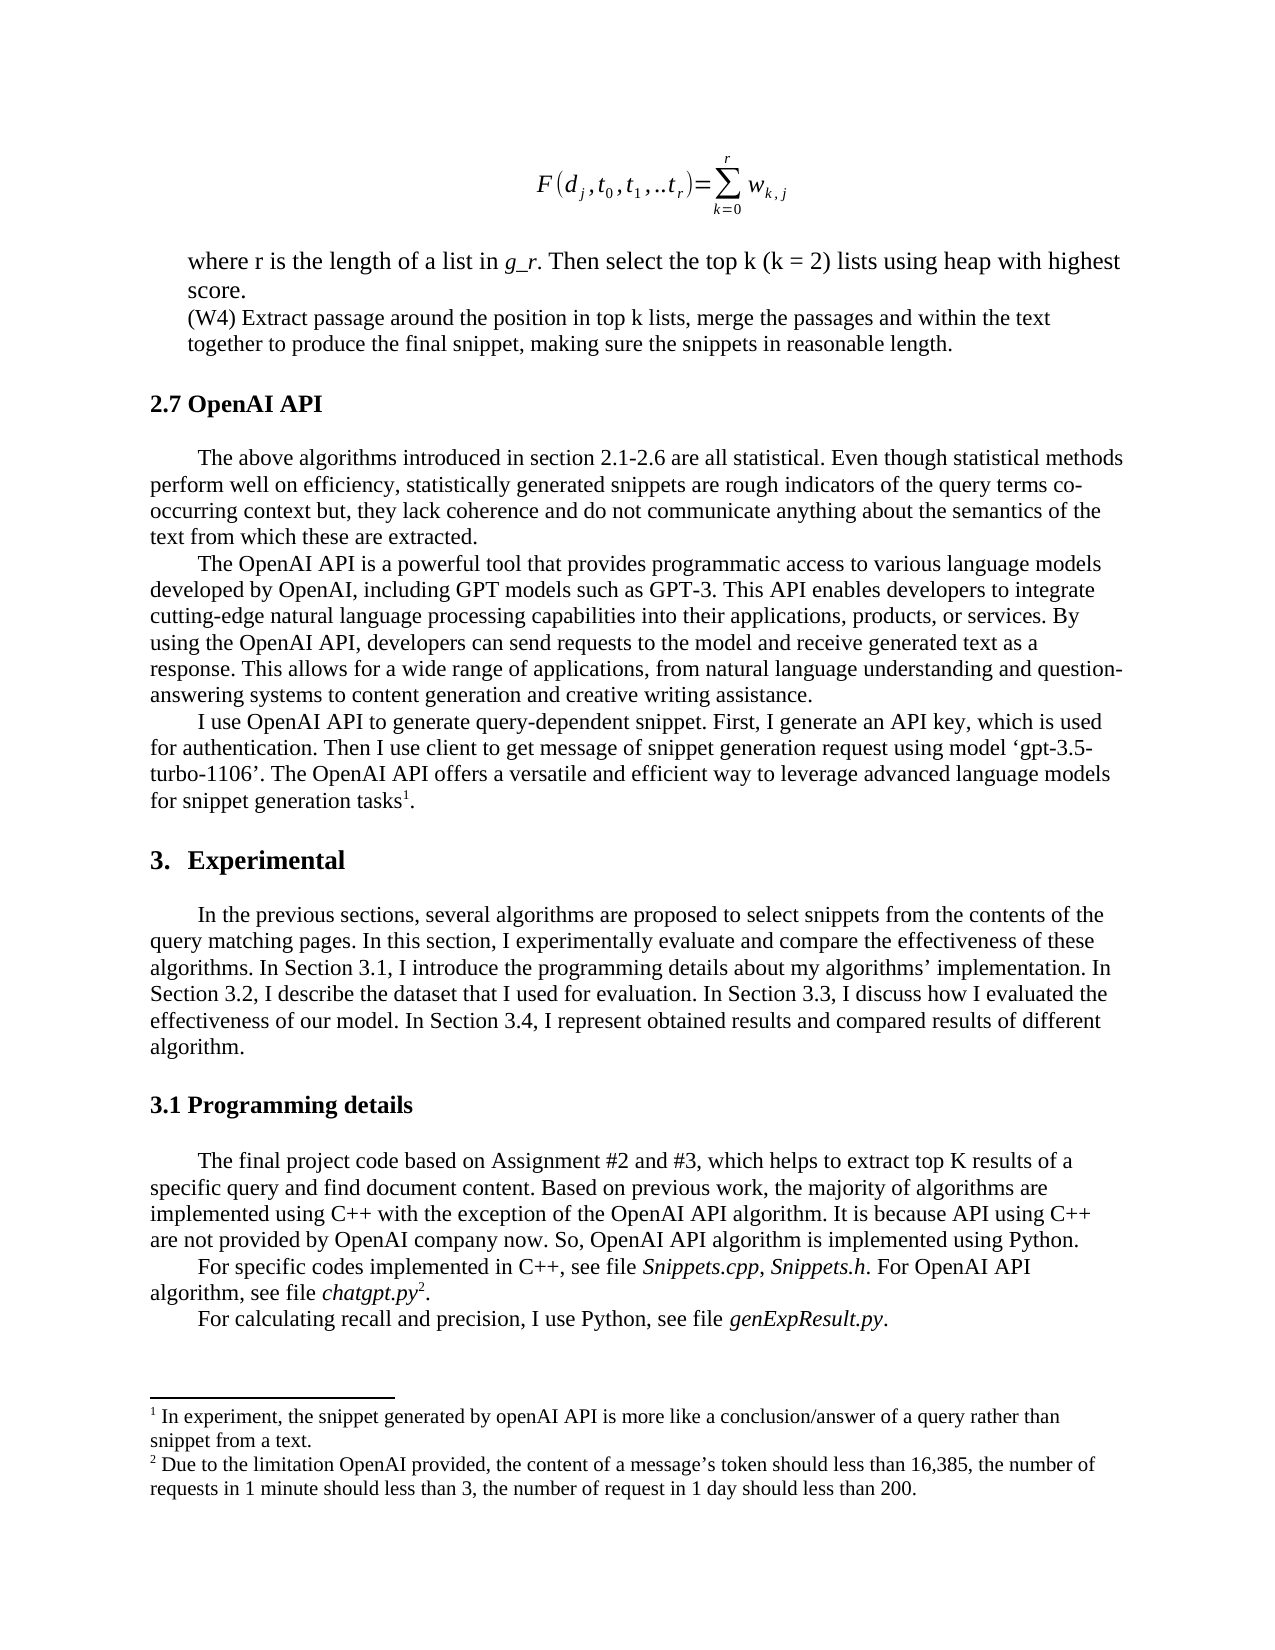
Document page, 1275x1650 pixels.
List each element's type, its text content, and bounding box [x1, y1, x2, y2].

text (W4) Extract passage around the position in top k lists, merge the passages and within the text together to produce the final snippet, making sure the snippets in reasonable length. [187, 303, 1125, 356]
text where r is the length of a list in g_r. Then select the top k (k = 2) lists using heap with highest score. [187, 246, 1125, 303]
subtitle Experimental [150, 844, 1125, 875]
text The final project code based on Assignment #2 and #3, which helps to extract top K results of a specific query and find document content. Based on previous work, the majority of algorithms are implemented using C++ with the exception of the OpenAI API algorithm. It is because API using C++ are not provided by OpenAI company now. So, OpenAI API algorithm is implemented using Python. [150, 1147, 1125, 1253]
text I use OpenAI API to generate query-dependent snippet. First, I generate an API key, which is used for authentication. Then I use client to get message of snippet generation request using model ‘gpt-3.5-turbo-1106’. The OpenAI API offers a versatile and efficient way to leverage advanced language models for snippet generation tasks. [150, 708, 1125, 813]
text For calculating recall and precision, I use Python, see file genExpResult.py. [150, 1306, 1125, 1332]
text The above algorithms introduced in section 2.1-2.6 are all statistical. Even though statistical methods perform well on efficiency, statistically generated snippets are rough indicators of the query terms co-occurring context but, they lack coherence and do not communicate anything about the semantics of the text from which these are extracted. [150, 444, 1125, 550]
text The OpenAI API is a powerful tool that provides programmatic access to various language models developed by OpenAI, including GPT models such as GPT-3. This API enables developers to integrate cutting-edge natural language processing capabilities into their applications, products, or services. By using the OpenAI API, developers can send requests to the model and receive generated text as a response. This allows for a wide range of applications, from natural language understanding and question-answering systems to content generation and creative writing assistance. [150, 550, 1125, 708]
text In the previous sections, several algorithms are proposed to select snippets from the contents of the query matching pages. In this section, I experimentally evaluate and compare the effectiveness of these algorithms. In Section 3.1, I introduce the programming details about my algorithms’ implementation. In Section 3.2, I describe the dataset that I used for evaluation. In Section 3.3, I discuss how I evaluated the effectiveness of our model. In Section 3.4, I represent obtained results and compared results of different algorithm. [150, 901, 1125, 1059]
subtitle OpenAI API [150, 389, 1125, 418]
subtitle Programming details [150, 1090, 1125, 1119]
text For specific codes implemented in C++, see file Snippets.cpp, Snippets.h. For OpenAI API algorithm, see file chatgpt.py. [150, 1253, 1125, 1306]
